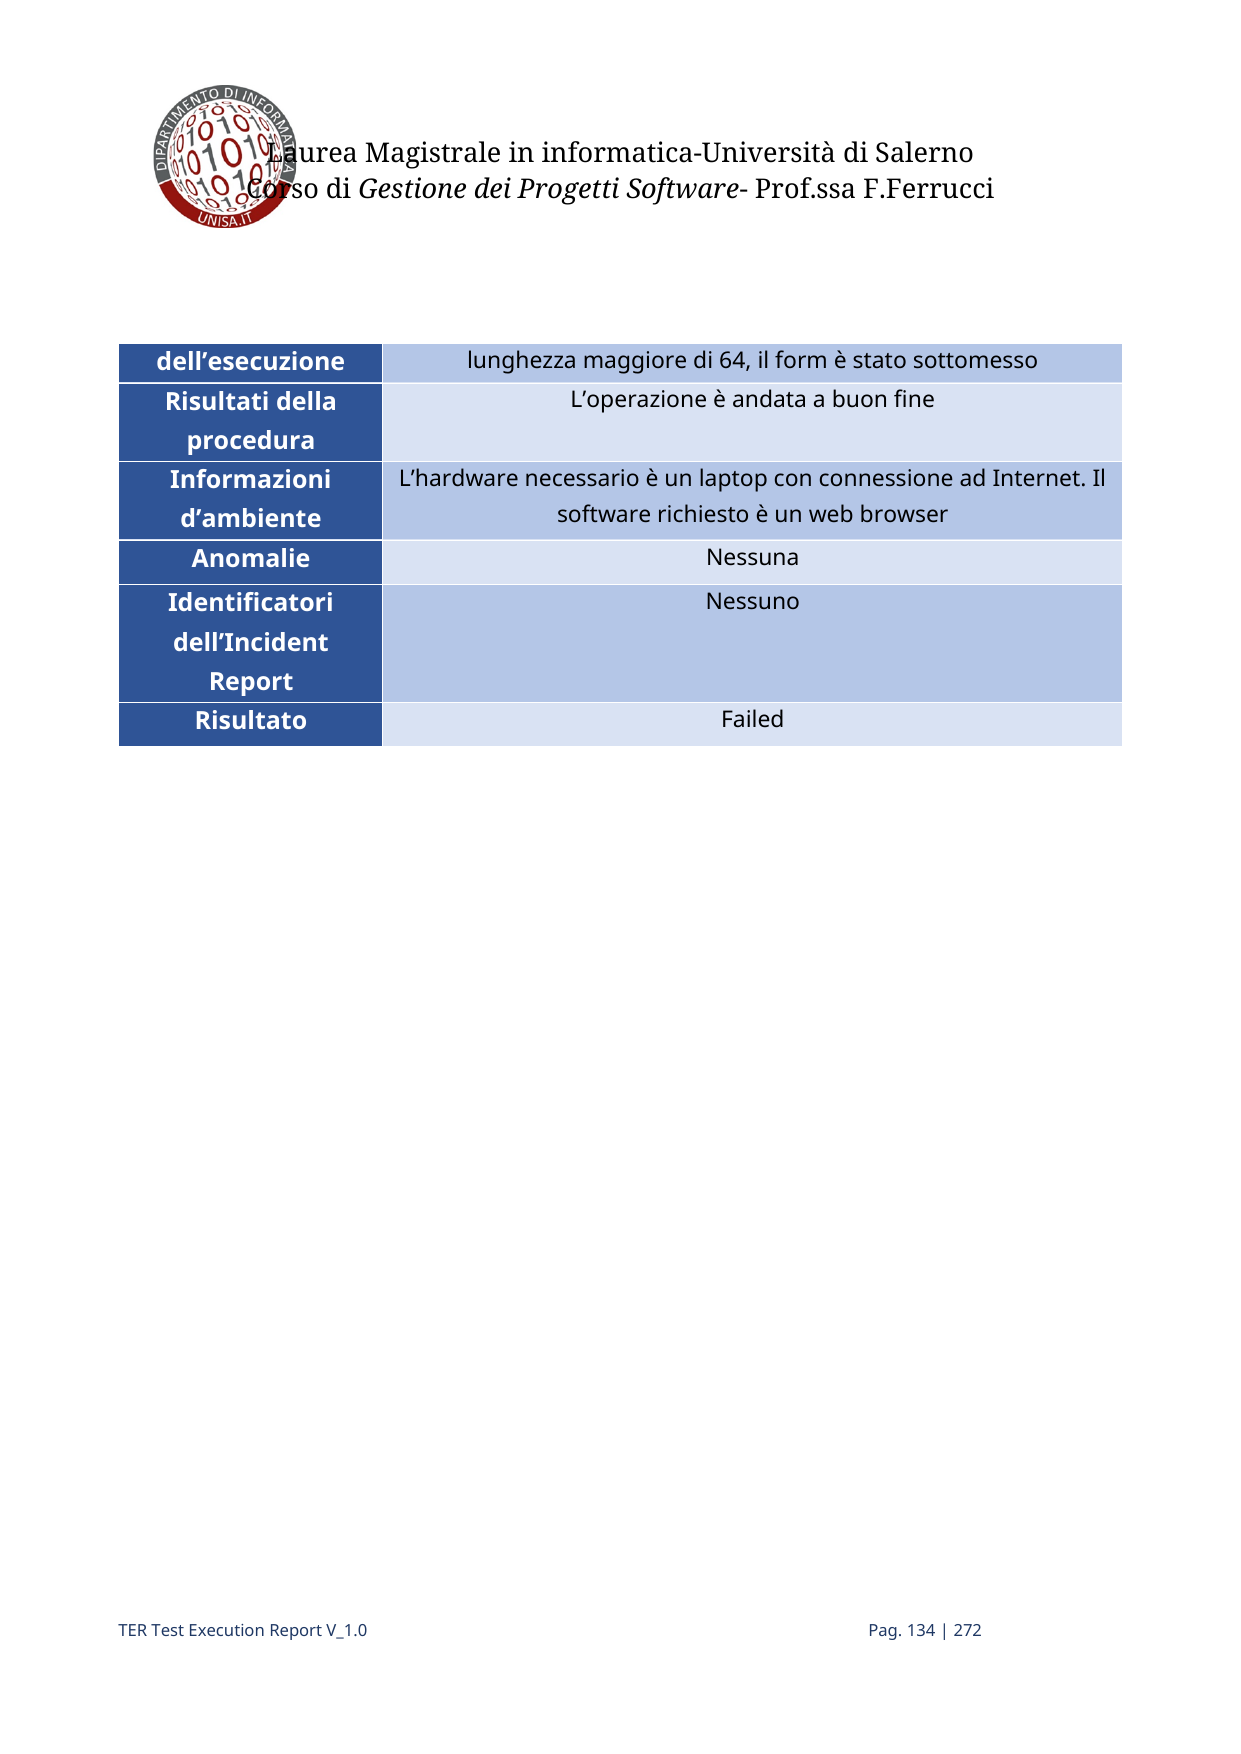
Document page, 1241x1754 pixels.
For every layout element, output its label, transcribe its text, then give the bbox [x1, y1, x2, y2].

table_cell Risultati della procedura [119, 384, 382, 461]
table_cell Descrizione dell’esecuzione [119, 344, 382, 382]
table_cell Failed [383, 703, 1122, 746]
table_cell L’hardware necessario è un laptop con connessione ad Internet. Il software richiesto è un web browser [383, 462, 1122, 539]
table_cell Nessuna [383, 541, 1122, 584]
table_cell Nessuno [383, 585, 1122, 702]
table_cell Informazioni d’ambiente [119, 462, 382, 539]
table_cell Identificatori dell’Incident Report [119, 585, 382, 702]
table_cell L’operazione è andata a buon fine [383, 384, 1122, 461]
picture [153, 85, 297, 228]
table_cell Tutti i campi della form sono stati riempiti e “matricola” ha una lunghezza maggiore di 64, il form è stato sottomesso [383, 344, 1122, 382]
table_cell Anomalie [119, 541, 382, 584]
table_cell Risultato [119, 703, 382, 746]
